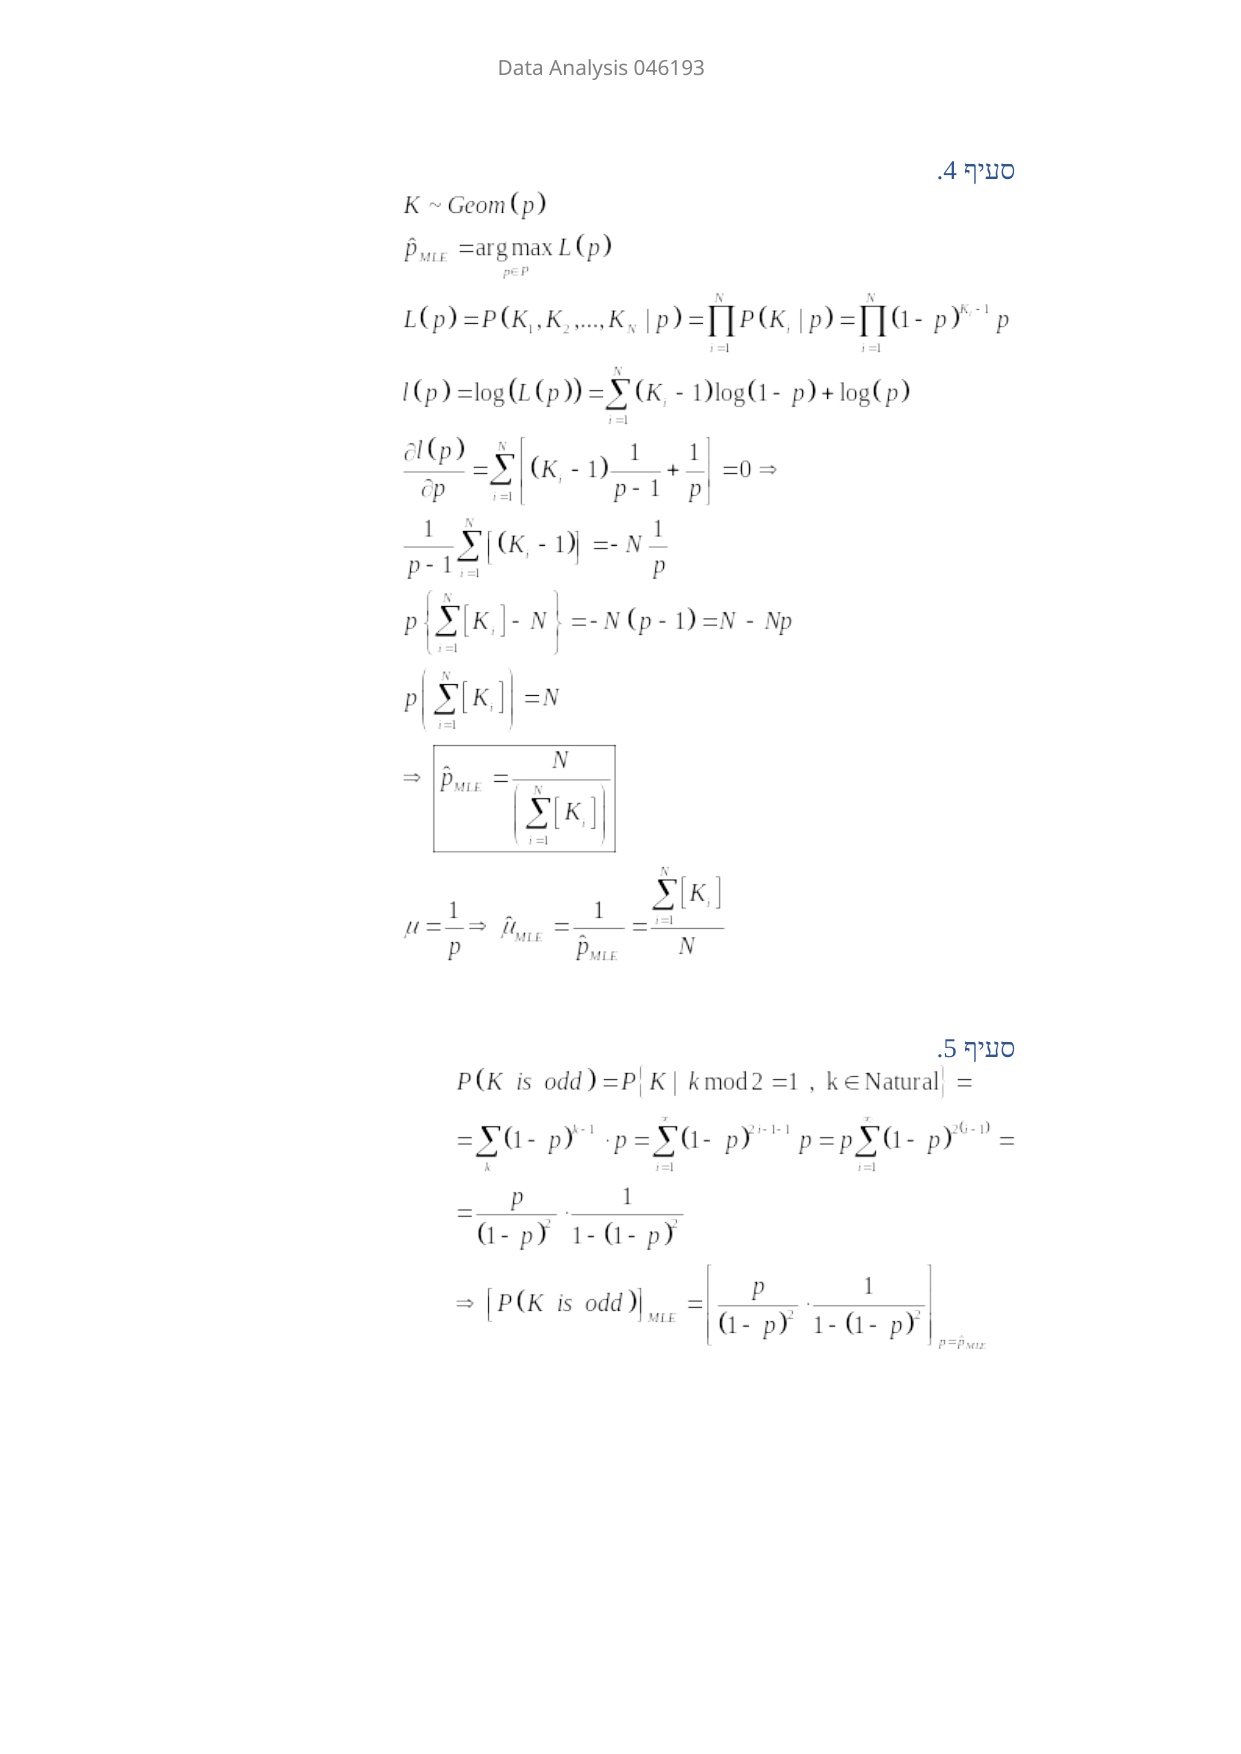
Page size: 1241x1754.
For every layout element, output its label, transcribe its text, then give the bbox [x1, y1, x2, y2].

subtitle סעיף 4. [187, 154, 1016, 185]
subtitle סעיף 5. [187, 1032, 1016, 1063]
